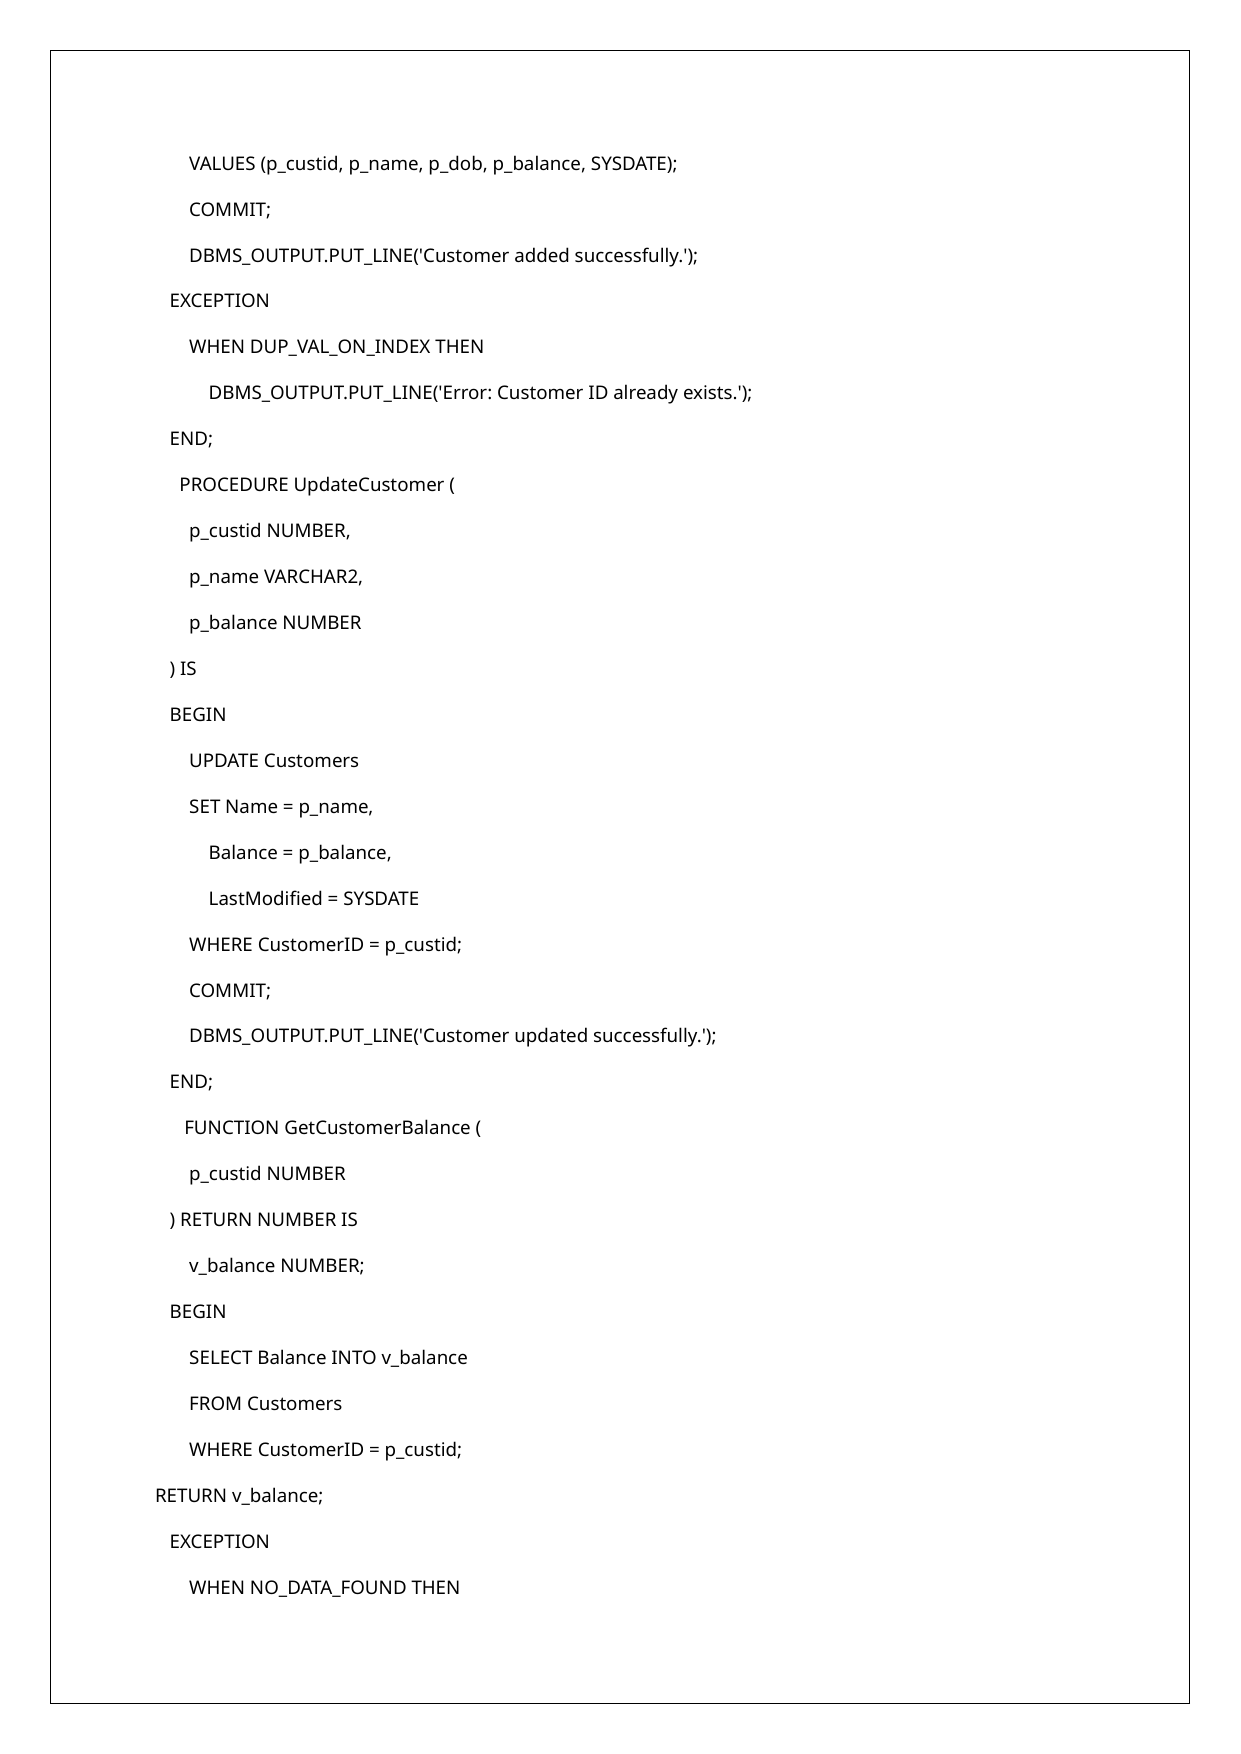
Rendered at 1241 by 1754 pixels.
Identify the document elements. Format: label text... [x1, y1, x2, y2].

text EXCEPTION [150, 288, 1090, 313]
text COMMIT; [150, 196, 1090, 221]
text FROM Customers [150, 1390, 1090, 1416]
text p_custid NUMBER, [150, 517, 1090, 543]
text p_name VARCHAR2, [150, 563, 1090, 589]
text BEGIN [150, 701, 1090, 727]
text END; [150, 426, 1090, 451]
text END; [150, 1069, 1090, 1094]
text WHEN DUP_VAL_ON_INDEX THEN [150, 334, 1090, 359]
text PROCEDURE UpdateCustomer ( [150, 472, 1090, 497]
text RETURN v_balance; [150, 1482, 1090, 1508]
text WHERE CustomerID = p_custid; [150, 1436, 1090, 1462]
text p_custid NUMBER [150, 1161, 1090, 1186]
text p_balance NUMBER [150, 609, 1090, 635]
text EXCEPTION [150, 1528, 1090, 1554]
text DBMS_OUTPUT.PUT_LINE('Customer updated successfully.'); [150, 1023, 1090, 1048]
text BEGIN [150, 1298, 1090, 1324]
text Balance = p_balance, [150, 839, 1090, 864]
text COMMIT; [150, 977, 1090, 1002]
text FUNCTION GetCustomerBalance ( [150, 1115, 1090, 1140]
text DBMS_OUTPUT.PUT_LINE('Error: Customer ID already exists.'); [150, 380, 1090, 405]
text ) RETURN NUMBER IS [150, 1207, 1090, 1232]
text UPDATE Customers [150, 747, 1090, 773]
text SELECT Balance INTO v_balance [150, 1344, 1090, 1370]
text SET Name = p_name, [150, 793, 1090, 819]
text VALUES (p_custid, p_name, p_dob, p_balance, SYSDATE); [150, 150, 1090, 176]
text WHEN NO_DATA_FOUND THEN [150, 1574, 1090, 1599]
text LastModified = SYSDATE [150, 885, 1090, 911]
text WHERE CustomerID = p_custid; [150, 931, 1090, 956]
text v_balance NUMBER; [150, 1252, 1090, 1278]
text DBMS_OUTPUT.PUT_LINE('Customer added successfully.'); [150, 242, 1090, 267]
text ) IS [150, 655, 1090, 681]
